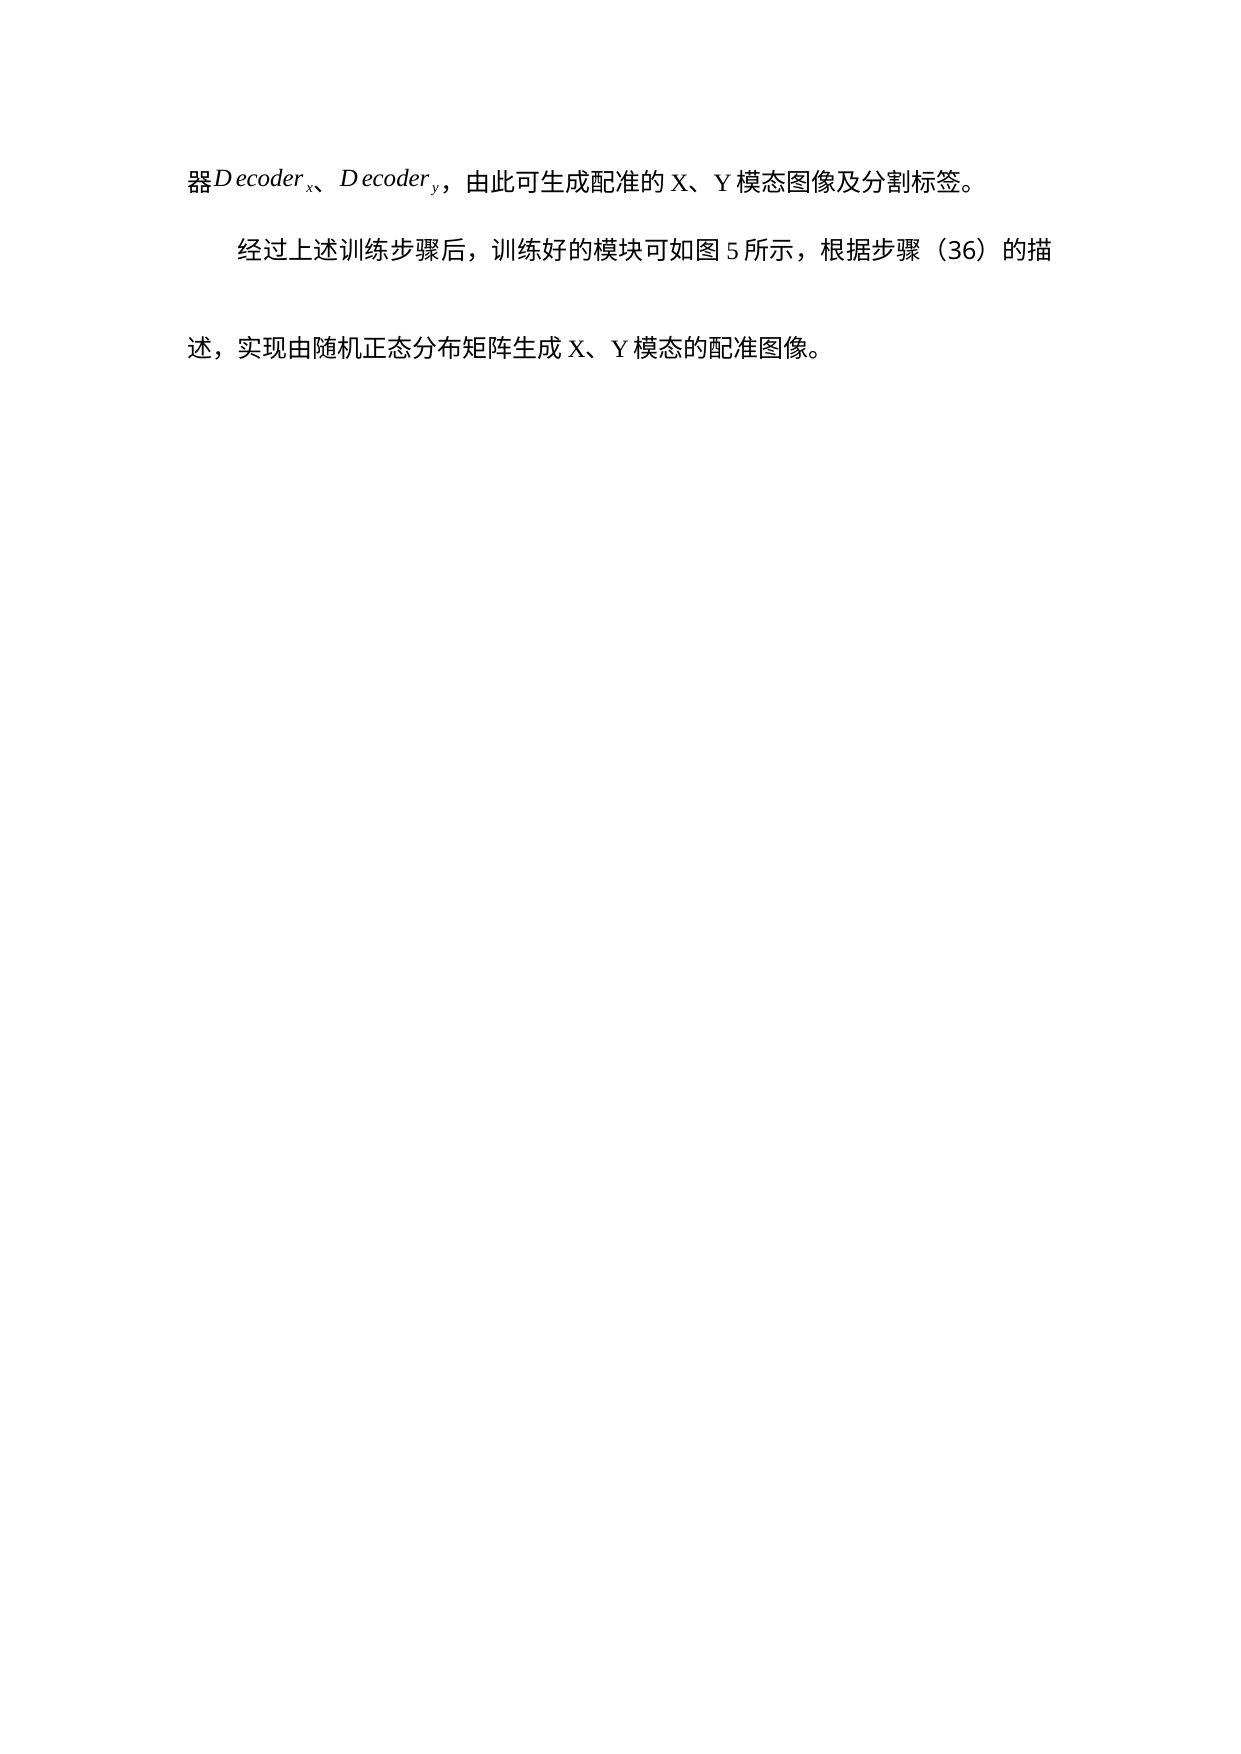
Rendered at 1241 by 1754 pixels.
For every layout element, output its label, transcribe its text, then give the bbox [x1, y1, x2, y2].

text 经过上述训练步骤后，训练好的模块可如图5所示，根据步骤（36）的描述，实现由随机正态分布矩阵生成X、Y模态的配准图像。 [187, 216, 1053, 379]
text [187, 162, 1053, 198]
